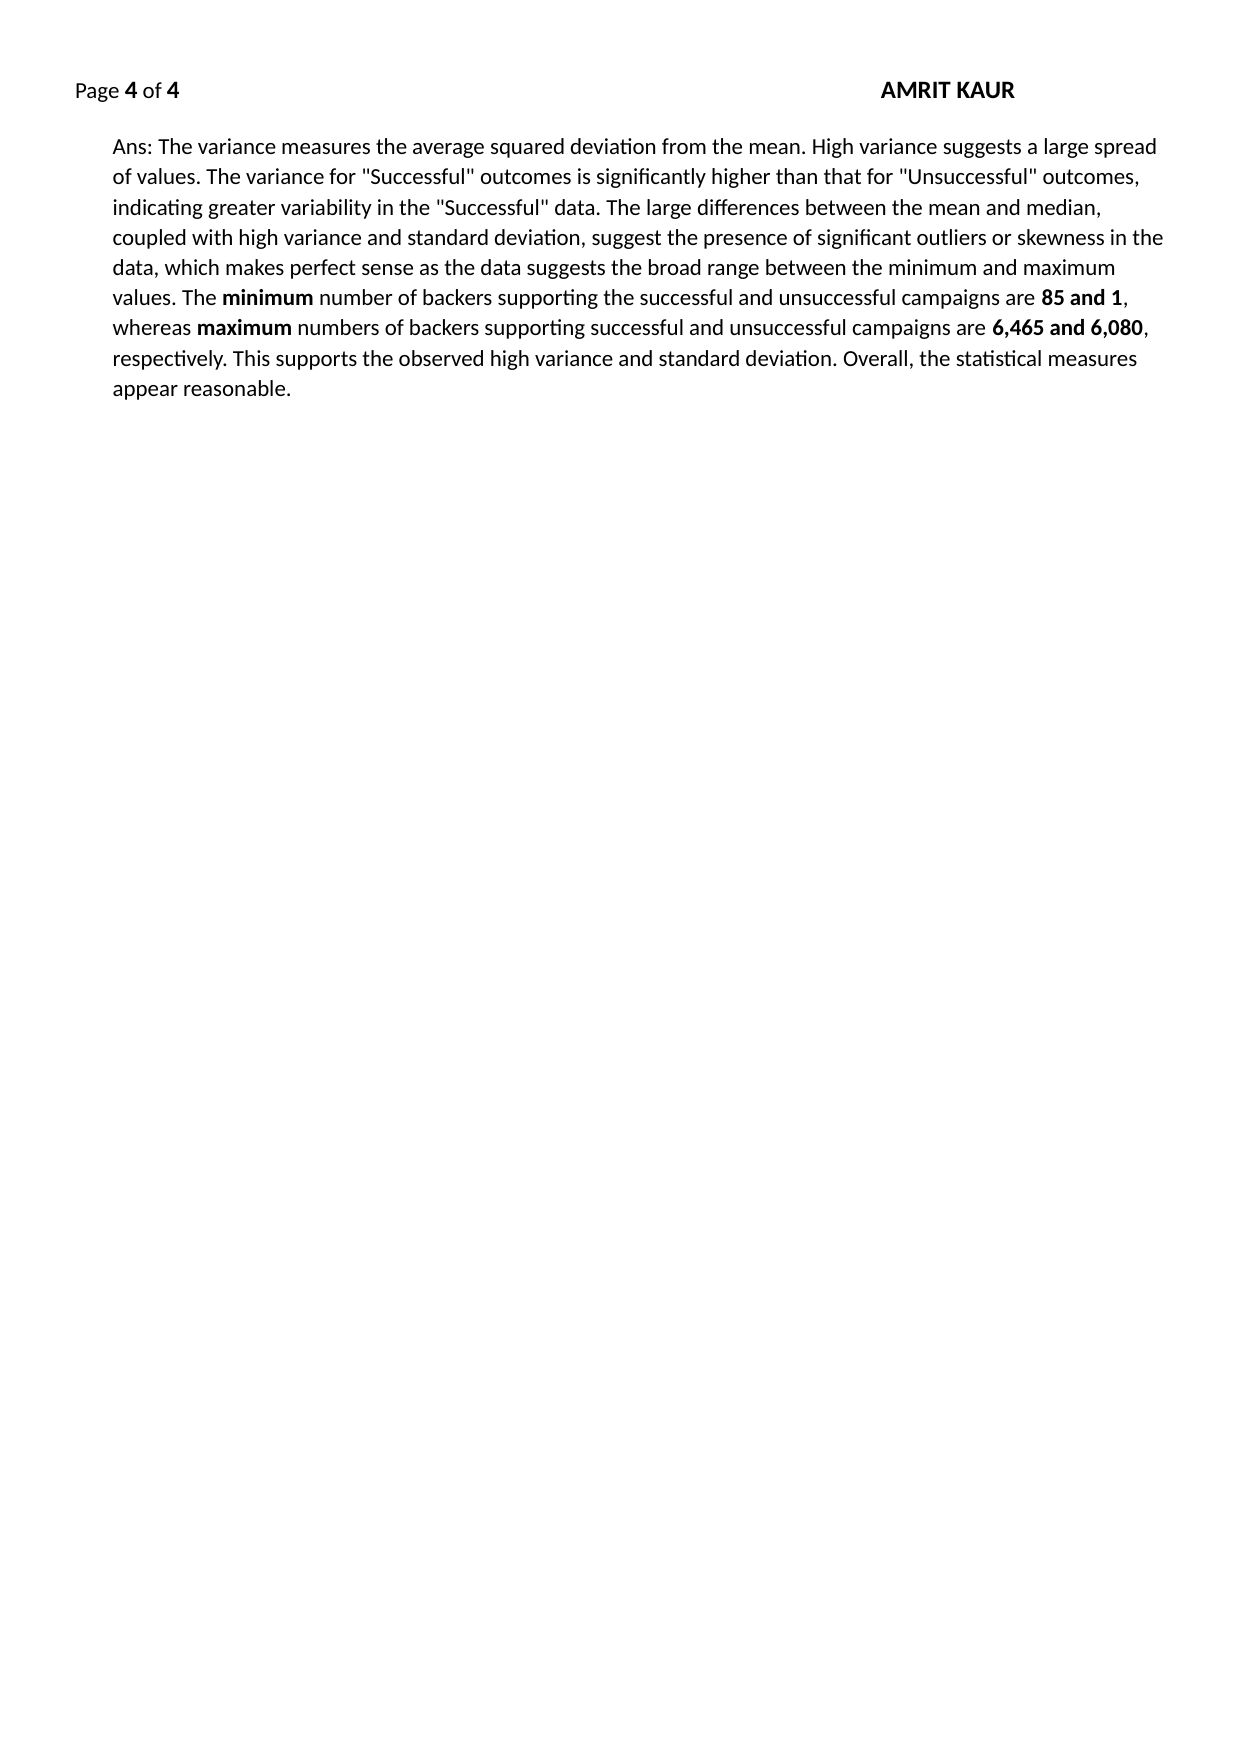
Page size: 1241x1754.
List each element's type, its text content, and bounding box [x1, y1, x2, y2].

text Ans: The variance measures the average squared deviation from the mean. High variance suggests a large spread of values. The variance for "Successful" outcomes is significantly higher than that for "Unsuccessful" outcomes, indicating greater variability in the "Successful" data. The large differences between the mean and median, coupled with high variance and standard deviation, suggest the presence of significant outliers or skewness in the data, which makes perfect sense as the data suggests the broad range between the minimum and maximum values. The minimum number of backers supporting the successful and unsuccessful campaigns are 85 and 1, whereas maximum numbers of backers supporting successful and unsuccessful campaigns are 6,465 and 6,080, respectively. This supports the observed high variance and standard deviation. Overall, the statistical measures appear reasonable. [112, 132, 1165, 402]
